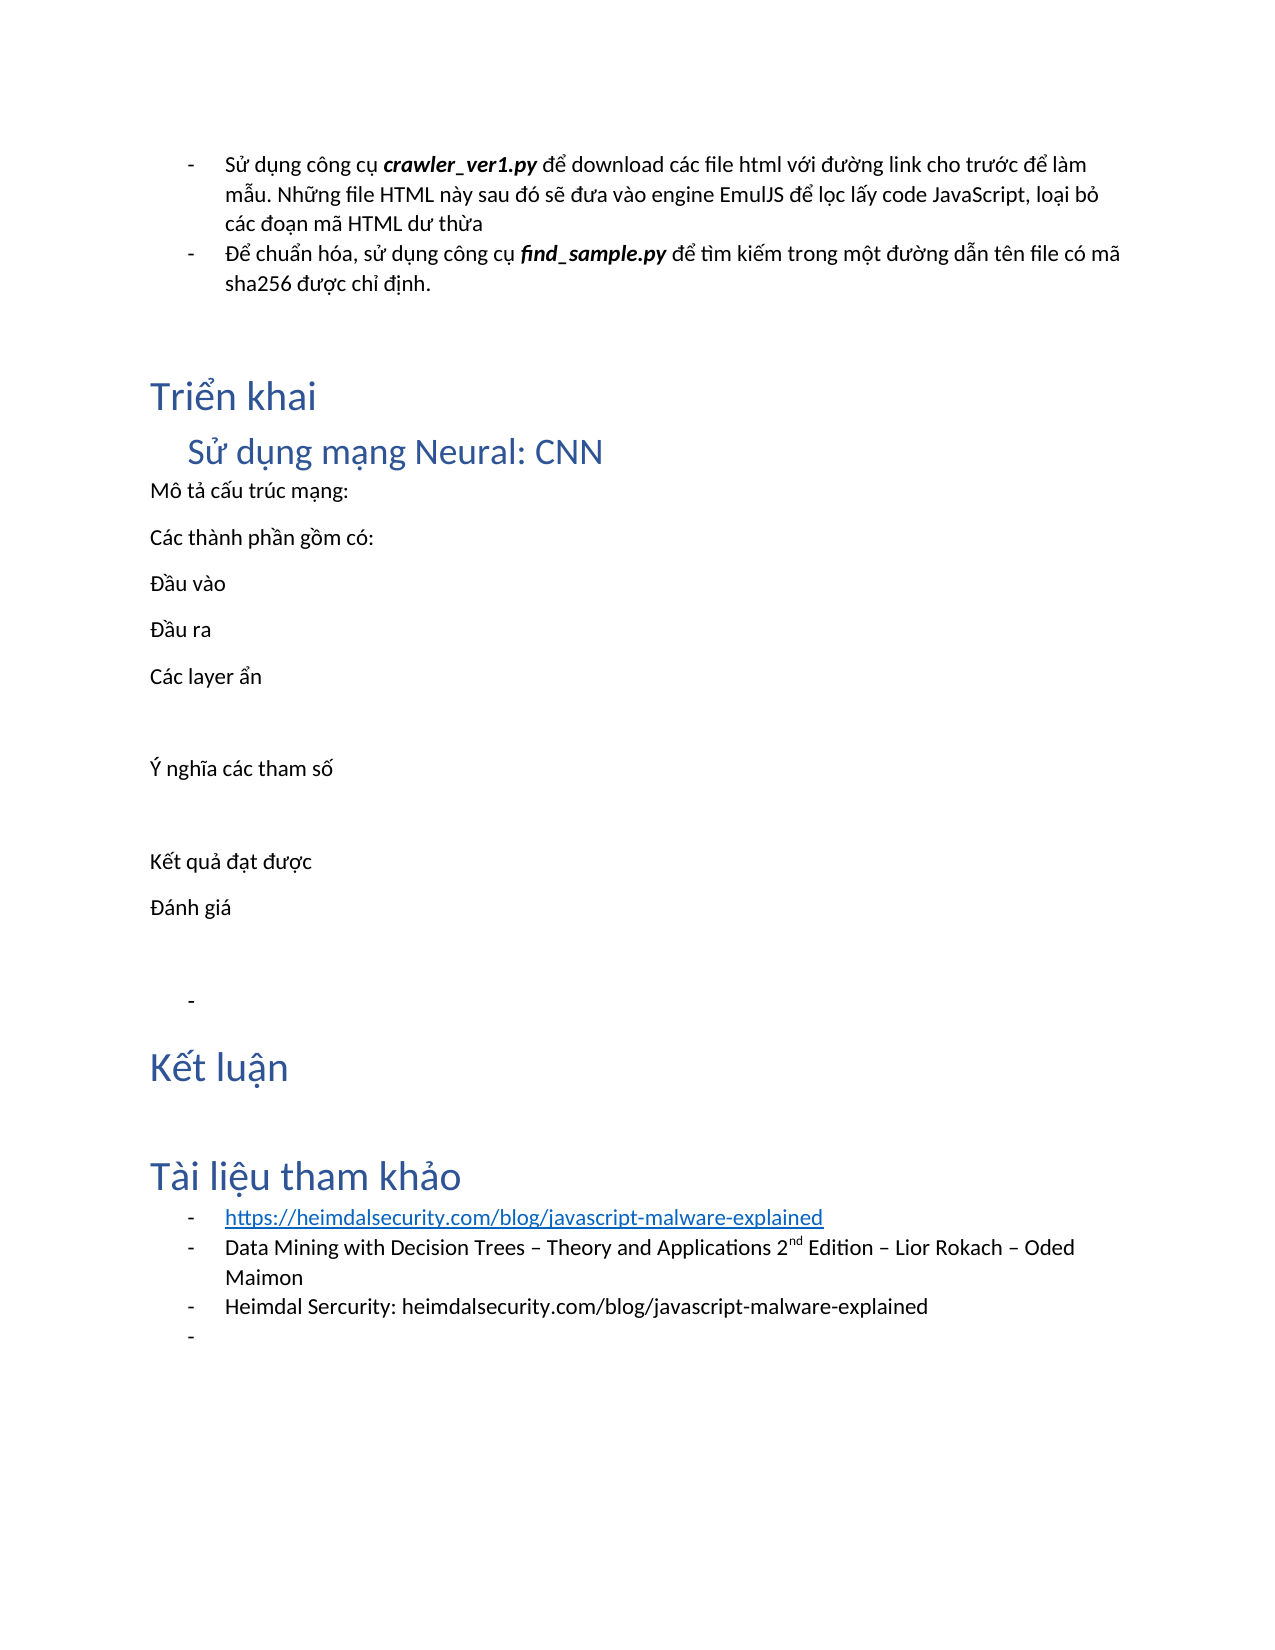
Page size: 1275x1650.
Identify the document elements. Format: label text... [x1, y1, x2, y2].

subtitle Triển khai [150, 370, 1125, 421]
subtitle Tài liệu tham khảo [150, 1149, 1125, 1200]
text Các layer ẩn [150, 662, 1125, 690]
list Heimdal Sercurity: heimdalsecurity.com/blog/javascript-malware-explained [187, 1292, 1125, 1320]
list Data Mining with Decision Trees – Theory and Applications 2nd Edition – Lior Rokach – Oded Maimon [187, 1233, 1125, 1291]
text Các thành phần gồm có: [150, 523, 1125, 551]
list Để chuẩn hóa, sử dụng công cụ find_sample.py để tìm kiếm trong một đường dẫn tên file có mã sha256 được chỉ định. [187, 239, 1125, 297]
list https://heimdalsecurity.com/blog/javascript-malware-explained [187, 1203, 1125, 1231]
text Đầu vào [150, 569, 1125, 597]
text Ý nghĩa các tham số [150, 754, 1125, 782]
text Đánh giá [150, 893, 1125, 922]
text Đầu ra [150, 615, 1125, 643]
text Kết quả đạt được [150, 847, 1125, 875]
subtitle Kết luận [150, 1041, 1125, 1092]
text Mô tả cấu trúc mạng: [150, 476, 1125, 504]
list Sử dụng công cụ crawler_ver1.py để download các file html với đường link cho trước để làm mẫu. Những file HTML này sau đó sẽ đưa vào engine EmulJS để lọc lấy code JavaScript, loại bỏ các đoạn mã HTML dư thừa [187, 150, 1125, 237]
subtitle Sử dụng mạng Neural: CNN [187, 428, 1125, 474]
